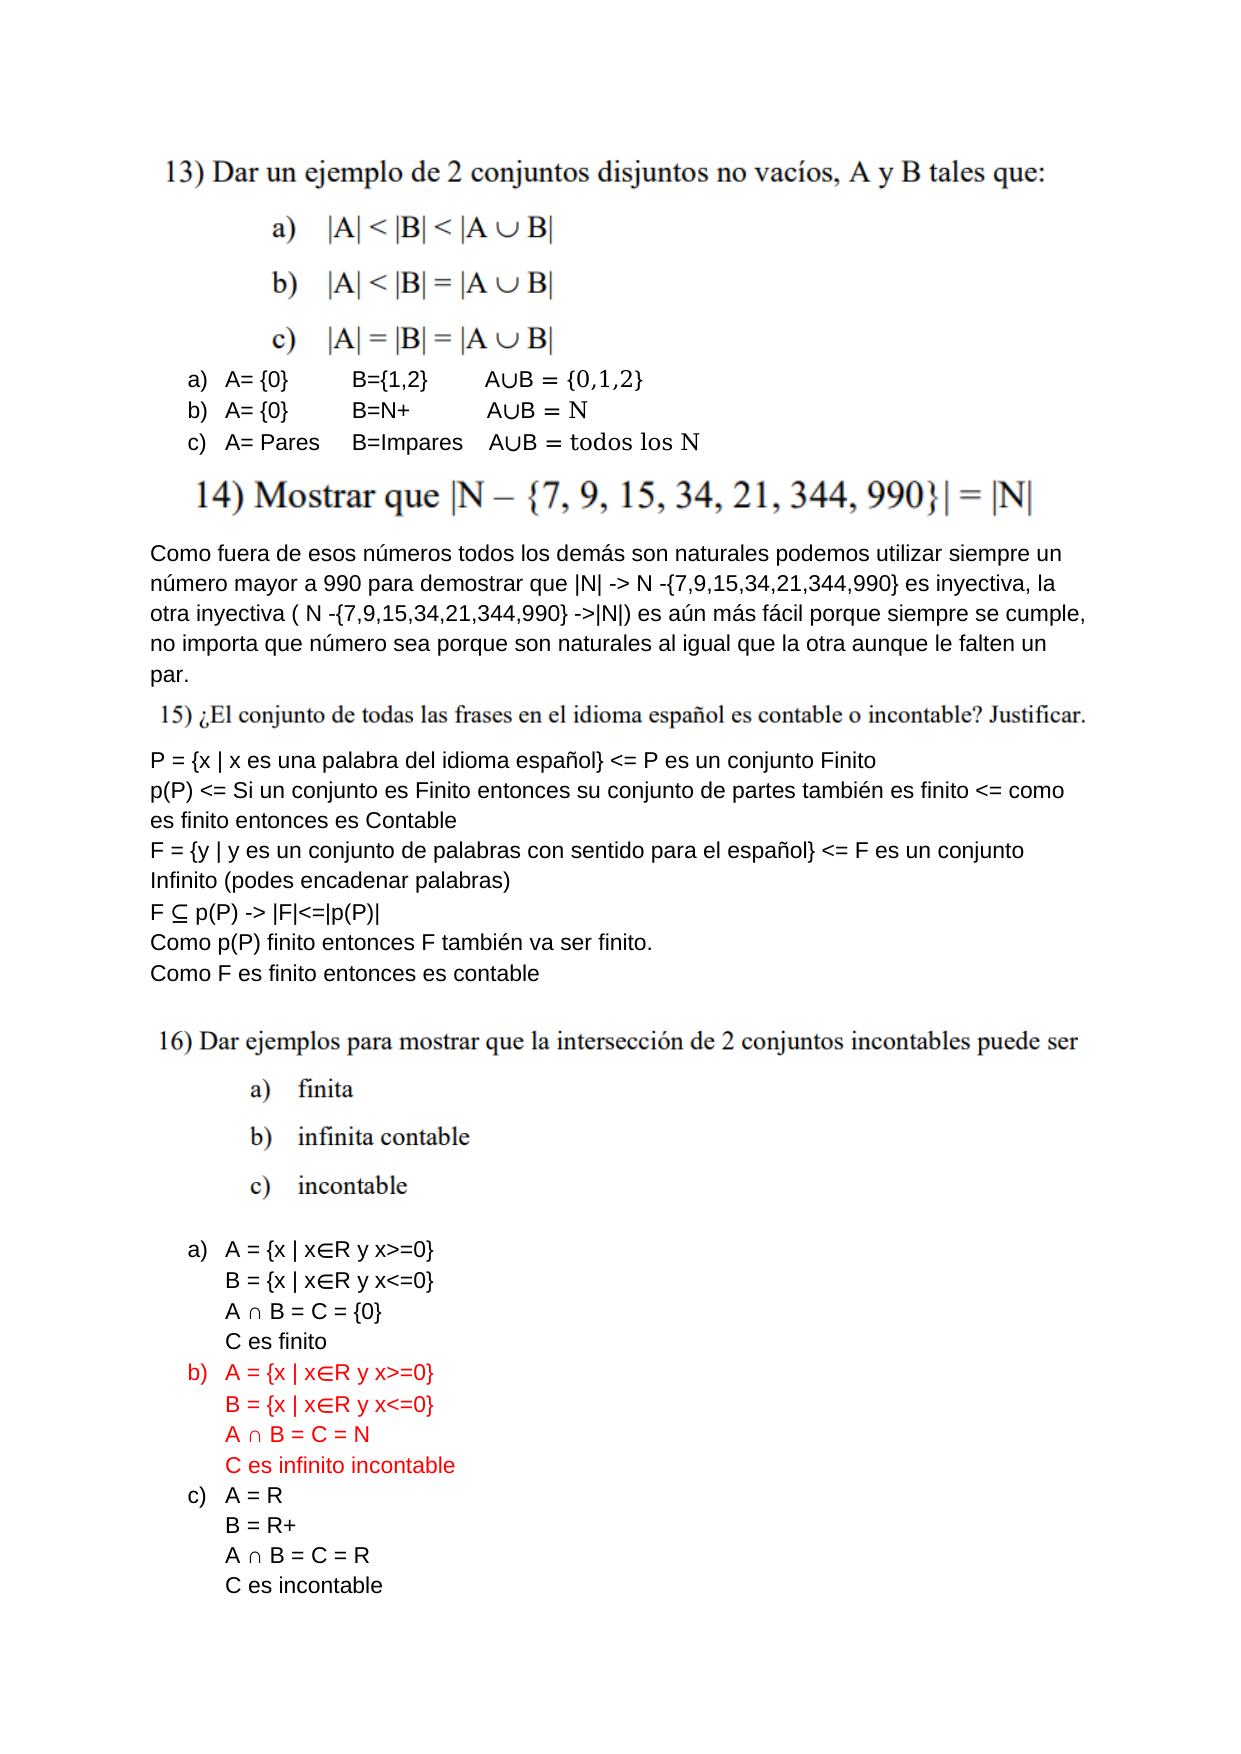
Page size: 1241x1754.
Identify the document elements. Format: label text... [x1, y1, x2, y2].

list A = {x | x∈R y x>=0} [187, 1234, 1090, 1262]
picture [150, 150, 1091, 361]
list A ∩ B = C = {0} [225, 1298, 1090, 1324]
list A = {x | x∈R y x>=0} [187, 1358, 1090, 1386]
list A= Pares B=Impares A∪B = todos los N [187, 428, 1090, 455]
picture [150, 1020, 1091, 1231]
list C es infinito incontable [225, 1452, 1090, 1478]
text F = {y | y es un conjunto de palabras con sentido para el español} <= F es un conjunto Infinito (podes encadenar palabras) [150, 837, 1090, 894]
text Como p(P) finito entonces F también va ser finito. [150, 929, 1090, 956]
text Como fuera de esos números todos los demás son naturales podemos utilizar siempre un número mayor a 990 para demostrar que |N| -> N -{7,9,15,34,21,344,990} es inyectiva, la otra inyectiva ( N -{7,9,15,34,21,344,990} ->|N|) es aún más fácil porque siempre se cumple, no importa que número sea porque son naturales al igual que la otra aunque le falten un par. [150, 540, 1090, 687]
list C es finito [225, 1328, 1090, 1354]
list B = {x | x∈R y x<=0} [225, 1390, 1090, 1417]
picture [150, 459, 1074, 536]
list A = R [187, 1482, 1090, 1508]
list B = {x | x∈R y x<=0} [225, 1266, 1090, 1293]
text p(P) <= Si un conjunto es Finito entonces su conjunto de partes también es finito <= como es finito entonces es Contable [150, 777, 1090, 833]
text Como F es finito entonces es contable [150, 959, 1090, 986]
list C es incontable [225, 1572, 1090, 1599]
list A= {0} B=N+ A∪B = N [187, 396, 1090, 423]
picture [150, 690, 1091, 743]
text P = {x | x es una palabra del idioma español} <= P es un conjunto Finito [150, 747, 1090, 773]
list B = R+ [225, 1512, 1090, 1538]
list A ∩ B = C = R [225, 1542, 1090, 1568]
list A= {0} B={1,2} A∪B = {0,1,2} [187, 364, 1090, 392]
text F ⊆ p(P) -> |F|<=|p(P)| [150, 898, 1090, 925]
list A ∩ B = C = N [225, 1421, 1090, 1448]
